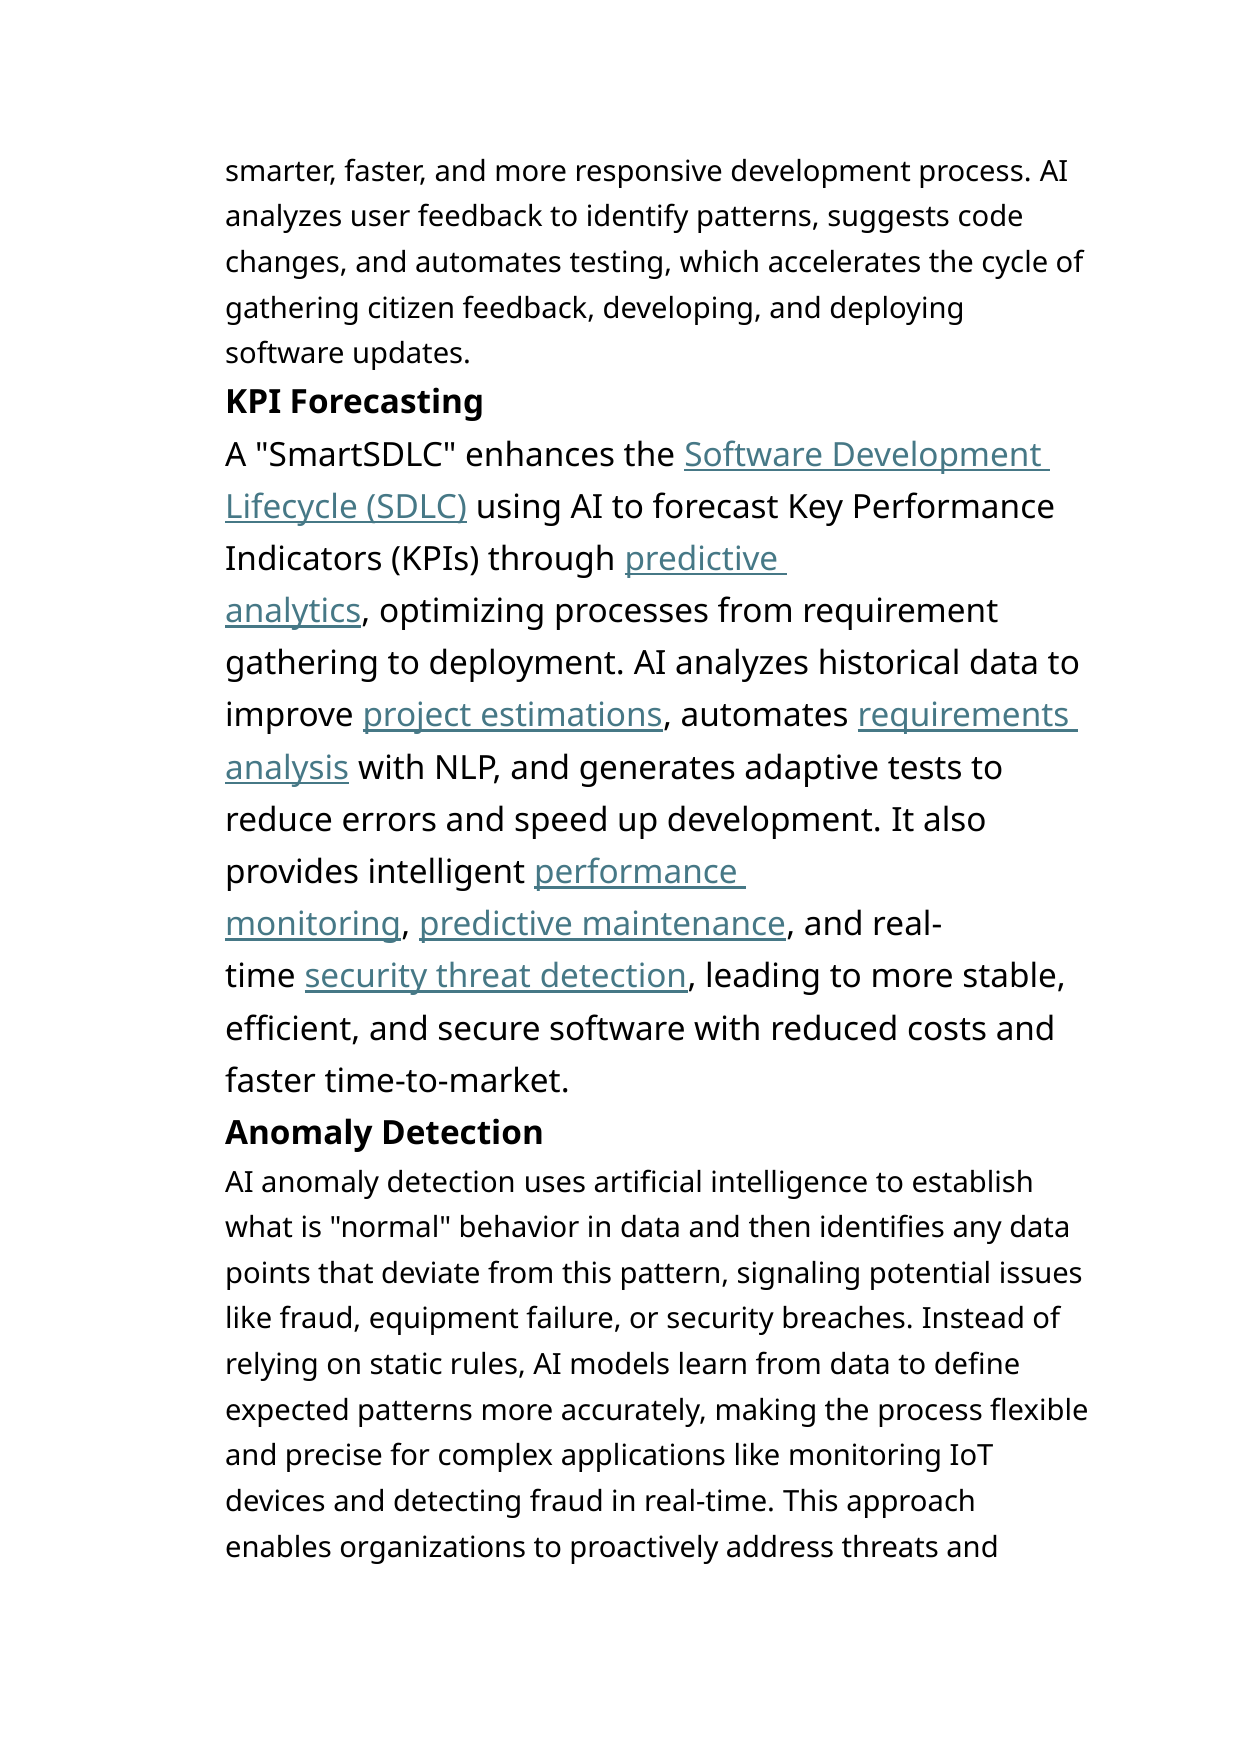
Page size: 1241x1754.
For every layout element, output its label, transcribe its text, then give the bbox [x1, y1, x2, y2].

list KPI Forecasting [225, 378, 1090, 423]
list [225, 150, 1090, 372]
list A "SmartSDLC" enhances the Software Development Lifecycle (SDLC) using AI to forecast Key Performance Indicators (KPIs) through predictive analytics, optimizing processes from requirement gathering to deployment. AI analyzes historical data to improve project estimations, automates requirements analysis with NLP, and generates adaptive tests to reduce errors and speed up development. It also provides intelligent performance monitoring, predictive maintenance, and real-time security threat detection, leading to more stable, efficient, and secure software with reduced costs and faster time-to-market. [225, 430, 1090, 1102]
list Anomaly Detection [225, 1109, 1090, 1154]
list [225, 1161, 1090, 1566]
